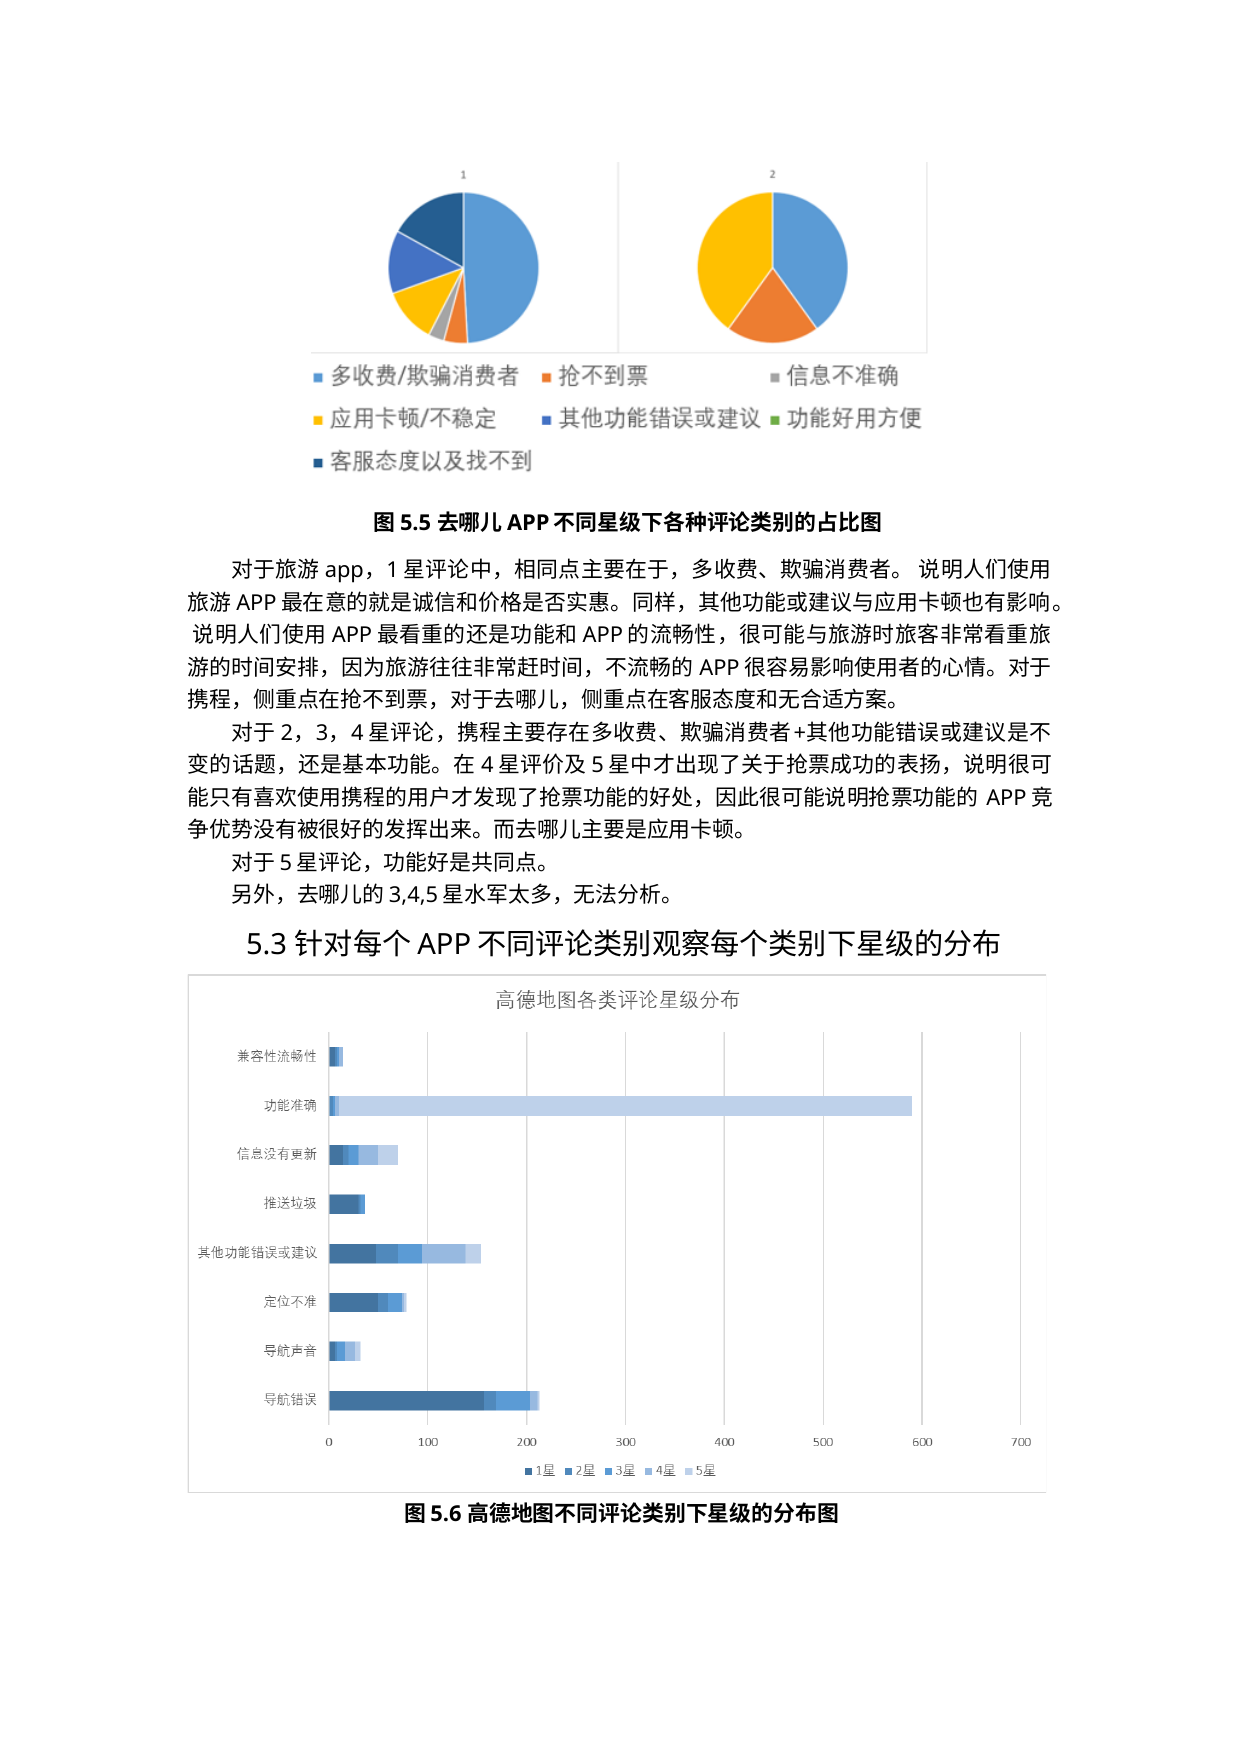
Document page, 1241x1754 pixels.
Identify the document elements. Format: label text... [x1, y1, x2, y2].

picture [311, 162, 930, 494]
text 对于旅游app，1星评论中，相同点主要在于，多收费、欺骗消费者。 说明人们使用旅游APP最在意的就是诚信和价格是否实惠。同样，其他功能或建议与应用卡顿也有影响。 说明人们使用APP最看重的还是功能和APP的流畅性，很可能与旅游时旅客非常看重旅游的时间安排，因为旅游往往非常赶时间，不流畅的APP很容易影响使用者的心情。对于携程，侧重点在抢不到票，对于去哪儿，侧重点在客服态度和无合适方案。 [187, 552, 1053, 714]
text 另外，去哪儿的3,4,5星水军太多，无法分析。 [187, 877, 1053, 909]
text 5.3 针对每个APP不同评论类别观察每个类别下星级的分布 [187, 909, 1053, 974]
text 对于5星评论，功能好是共同点。 [187, 844, 1053, 877]
picture [187, 974, 1047, 1493]
text 对于2，3，4星评论，携程主要存在多收费、欺骗消费者+其他功能错误或建议是不变的话题，还是基本功能。在4星评价及5星中才出现了关于抢票成功的表扬，说明很可能只有喜欢使用携程的用户才发现了抢票功能的好处，因此很可能说明抢票功能的APP竞争优势没有被很好的发挥出来。而去哪儿主要是应用卡顿。 [187, 714, 1053, 844]
